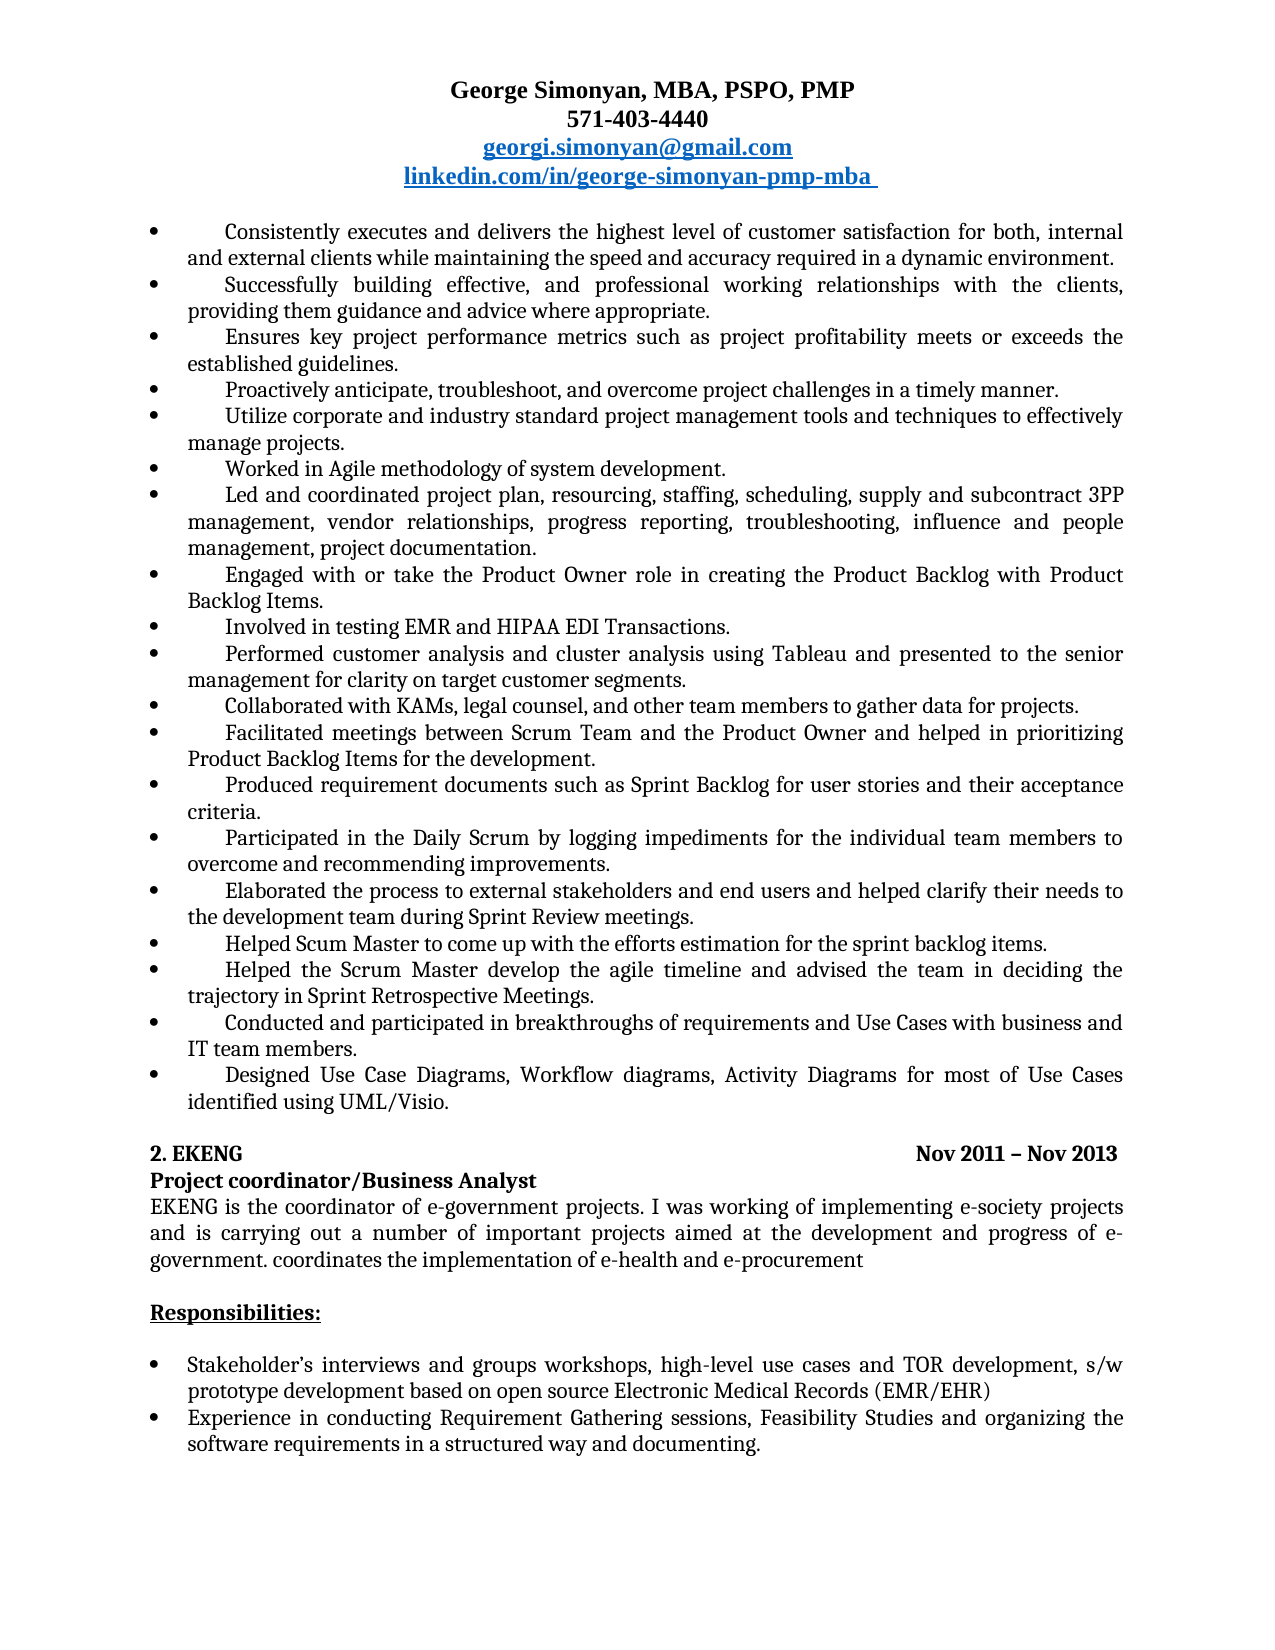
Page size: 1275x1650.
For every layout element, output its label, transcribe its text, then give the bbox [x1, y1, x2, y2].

list Utilize corporate and industry standard project management tools and techniques to effectively manage projects. [150, 403, 1125, 456]
list Experience in conducting Requirement Gathering sessions, Feasibility Studies and organizing the software requirements in a structured way and documenting. [150, 1405, 1125, 1457]
list Stakeholder’s interviews and groups workshops, high-level use cases and TOR development, s/w prototype development based on open source Electronic Medical Records (EMR/EHR) [150, 1352, 1125, 1405]
list Involved in testing EMR and HIPAA EDI Transactions. [150, 614, 1125, 640]
list Proactively anticipate, troubleshoot, and overcome project challenges in a timely manner. [150, 377, 1125, 403]
text Project coordinator/Business Analyst [150, 1167, 1125, 1194]
list Produced requirement documents such as Sprint Backlog for user stories and their acceptance criteria. [150, 772, 1125, 825]
list Elaborated the process to external stakeholders and end users and helped clarify their needs to the development team during Sprint Review meetings. [150, 878, 1125, 930]
text EKENG is the coordinator of e-government projects. I was working of implementing e-society projects and is carrying out a number of important projects aimed at the development and progress of e-government. coordinates the implementation of e-health and e-procurement [150, 1194, 1125, 1273]
list Worked in Agile methodology of system development. [150, 456, 1125, 482]
list Helped Scum Master to come up with the efforts estimation for the sprint backlog items. [150, 930, 1125, 957]
list Performed customer analysis and cluster analysis using Tableau and presented to the senior management for clarity on target customer segments. [150, 640, 1125, 693]
text 2. EKENG Nov 2011 – Nov 2013 [150, 1141, 1125, 1167]
list Designed Use Case Diagrams, Workflow diagrams, Activity Diagrams for most of Use Cases identified using UML/Visio. [150, 1062, 1125, 1115]
list Led and coordinated project plan, resourcing, staffing, scheduling, supply and subcontract 3PP management, vendor relationships, progress reporting, troubleshooting, influence and people management, project documentation. [150, 482, 1125, 561]
list Engaged with or take the Product Owner role in creating the Product Backlog with Product Backlog Items. [150, 561, 1125, 614]
list Successfully building effective, and professional working relationships with the clients, providing them guidance and advice where appropriate. [150, 271, 1125, 324]
list Conducted and participated in breakthroughs of requirements and Use Cases with business and IT team members. [150, 1009, 1125, 1062]
list Participated in the Daily Scrum by logging impediments for the individual team members to overcome and recommending improvements. [150, 825, 1125, 878]
list Collaborated with KAMs, legal counsel, and other team members to gather data for projects. [150, 693, 1125, 719]
list Consistently executes and delivers the highest level of customer satisfaction for both, internal and external clients while maintaining the speed and accuracy required in a dynamic environment. [150, 219, 1125, 271]
list Ensures key project performance metrics such as project profitability meets or exceeds the established guidelines. [150, 324, 1125, 377]
list Helped the Scrum Master develop the agile timeline and advised the team in deciding the trajectory in Sprint Retrospective Meetings. [150, 957, 1125, 1009]
list Facilitated meetings between Scrum Team and the Product Owner and helped in prioritizing Product Backlog Items for the development. [150, 719, 1125, 772]
text Responsibilities: [150, 1299, 1125, 1326]
